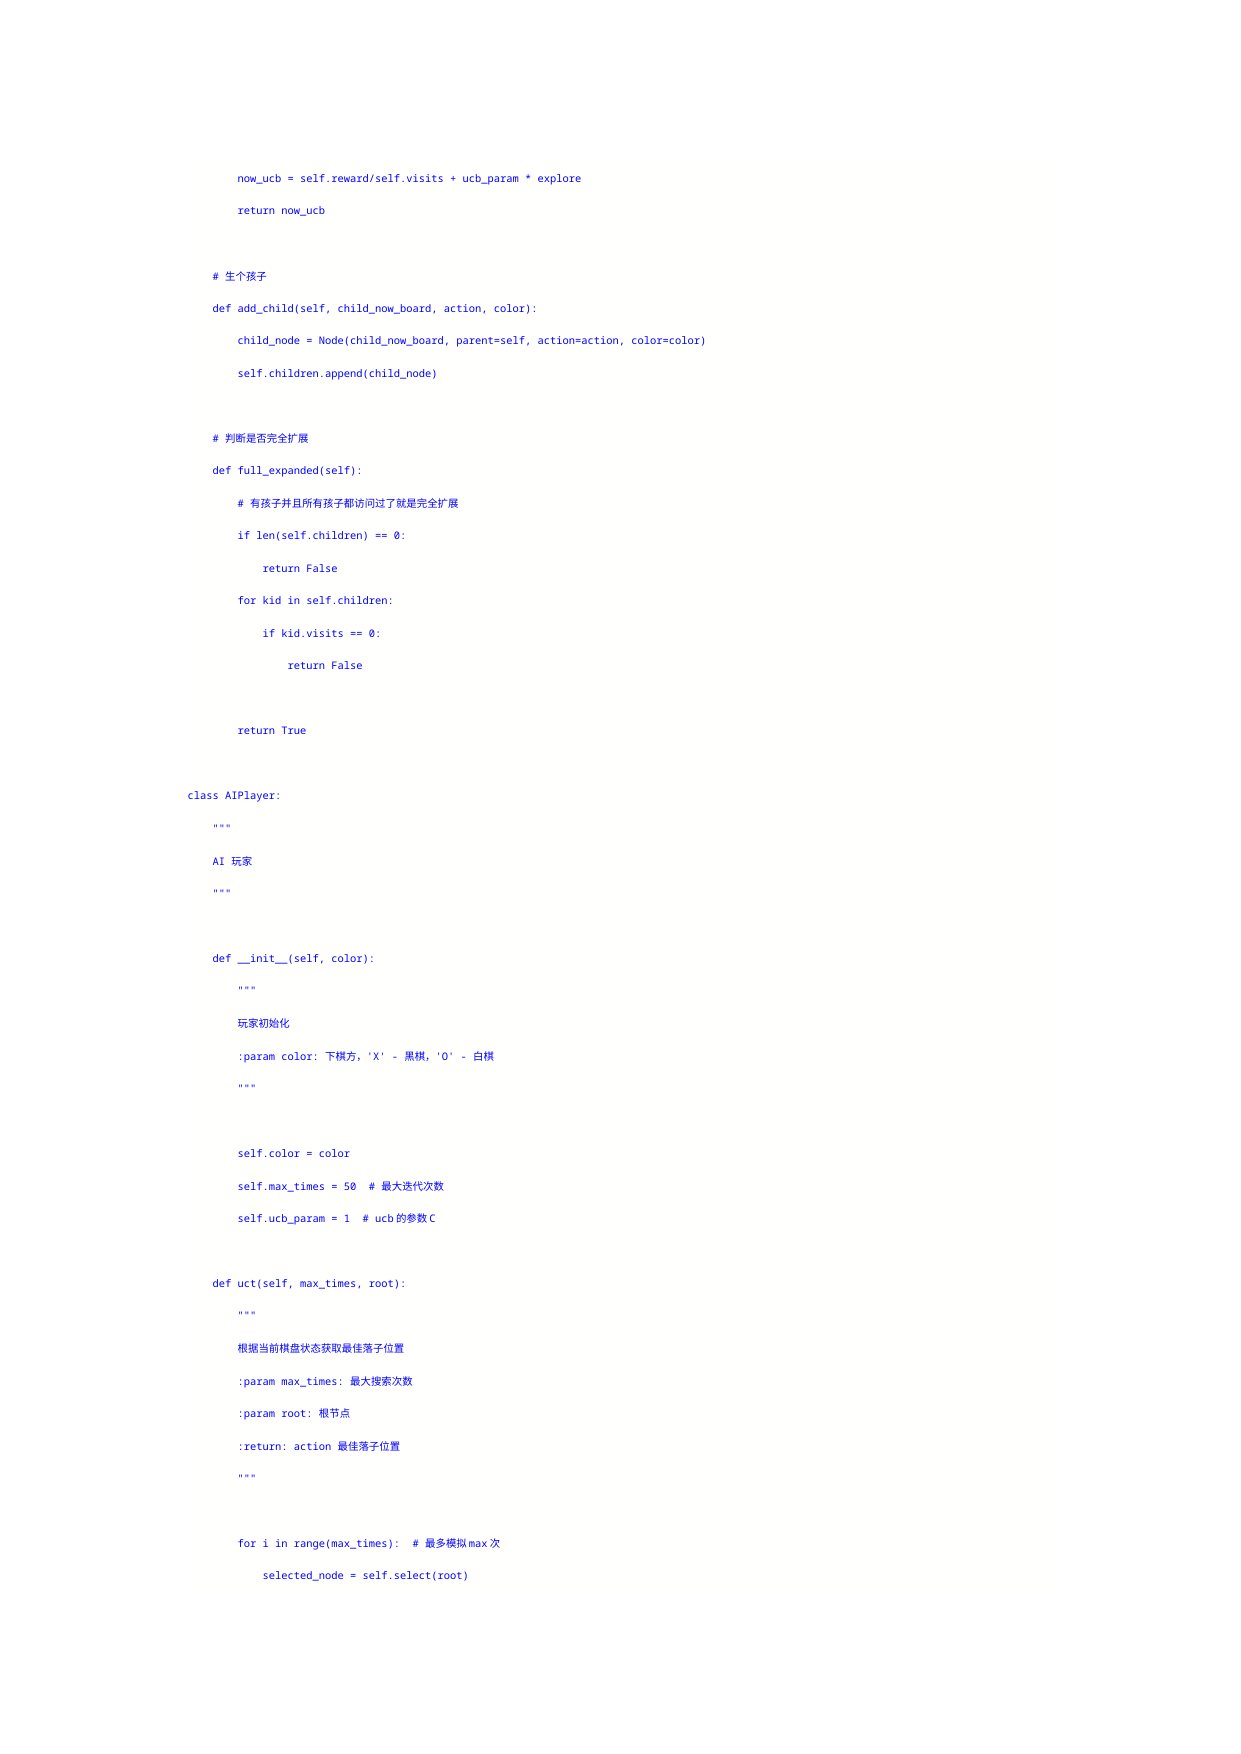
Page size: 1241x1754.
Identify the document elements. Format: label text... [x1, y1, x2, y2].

text def add_child(self, child_now_board, action, color): [187, 292, 1053, 324]
text if kid.visits == 0: [187, 617, 1053, 649]
text now_ucb = self.reward/self.visits + ucb_param * explore [187, 162, 1053, 194]
text def __init__(self, color): [187, 942, 1053, 974]
text :return: action 最佳落子位置 [187, 1429, 1053, 1462]
text self.max_times = 50 # 最大迭代次数 [187, 1169, 1053, 1202]
text def full_expanded(self): [187, 454, 1053, 487]
text # 生个孩子 [187, 259, 1053, 292]
text self.color = color [187, 1137, 1053, 1169]
text return now_ucb [187, 194, 1053, 227]
text for kid in self.children: [187, 584, 1053, 617]
text """ [187, 1462, 1053, 1494]
text class AIPlayer: [187, 779, 1053, 812]
text self.ucb_param = 1 # ucb的参数C [187, 1202, 1053, 1234]
text # 有孩子并且所有孩子都访问过了就是完全扩展 [187, 487, 1053, 519]
text 根据当前棋盘状态获取最佳落子位置 [187, 1332, 1053, 1364]
text # 判断是否完全扩展 [187, 422, 1053, 454]
text :param root: 根节点 [187, 1397, 1053, 1429]
text if len(self.children) == 0: [187, 519, 1053, 552]
text self.children.append(child_node) [187, 357, 1053, 389]
text :param max_times: 最大搜索次数 [187, 1364, 1053, 1397]
text :param color: 下棋方，'X' - 黑棋，'O' - 白棋 [187, 1039, 1053, 1072]
text child_node = Node(child_now_board, parent=self, action=action, color=color) [187, 324, 1053, 357]
text AI 玩家 [187, 844, 1053, 877]
text 玩家初始化 [187, 1007, 1053, 1039]
text """ [187, 877, 1053, 909]
text def uct(self, max_times, root): [187, 1267, 1053, 1299]
text """ [187, 812, 1053, 844]
text """ [187, 974, 1053, 1007]
text selected_node = self.select(root) [187, 1559, 1053, 1592]
text """ [187, 1072, 1053, 1104]
text """ [187, 1299, 1053, 1332]
text return False [187, 552, 1053, 584]
text for i in range(max_times): # 最多模拟max次 [187, 1527, 1053, 1559]
text return False [187, 649, 1053, 682]
text return True [187, 714, 1053, 747]
